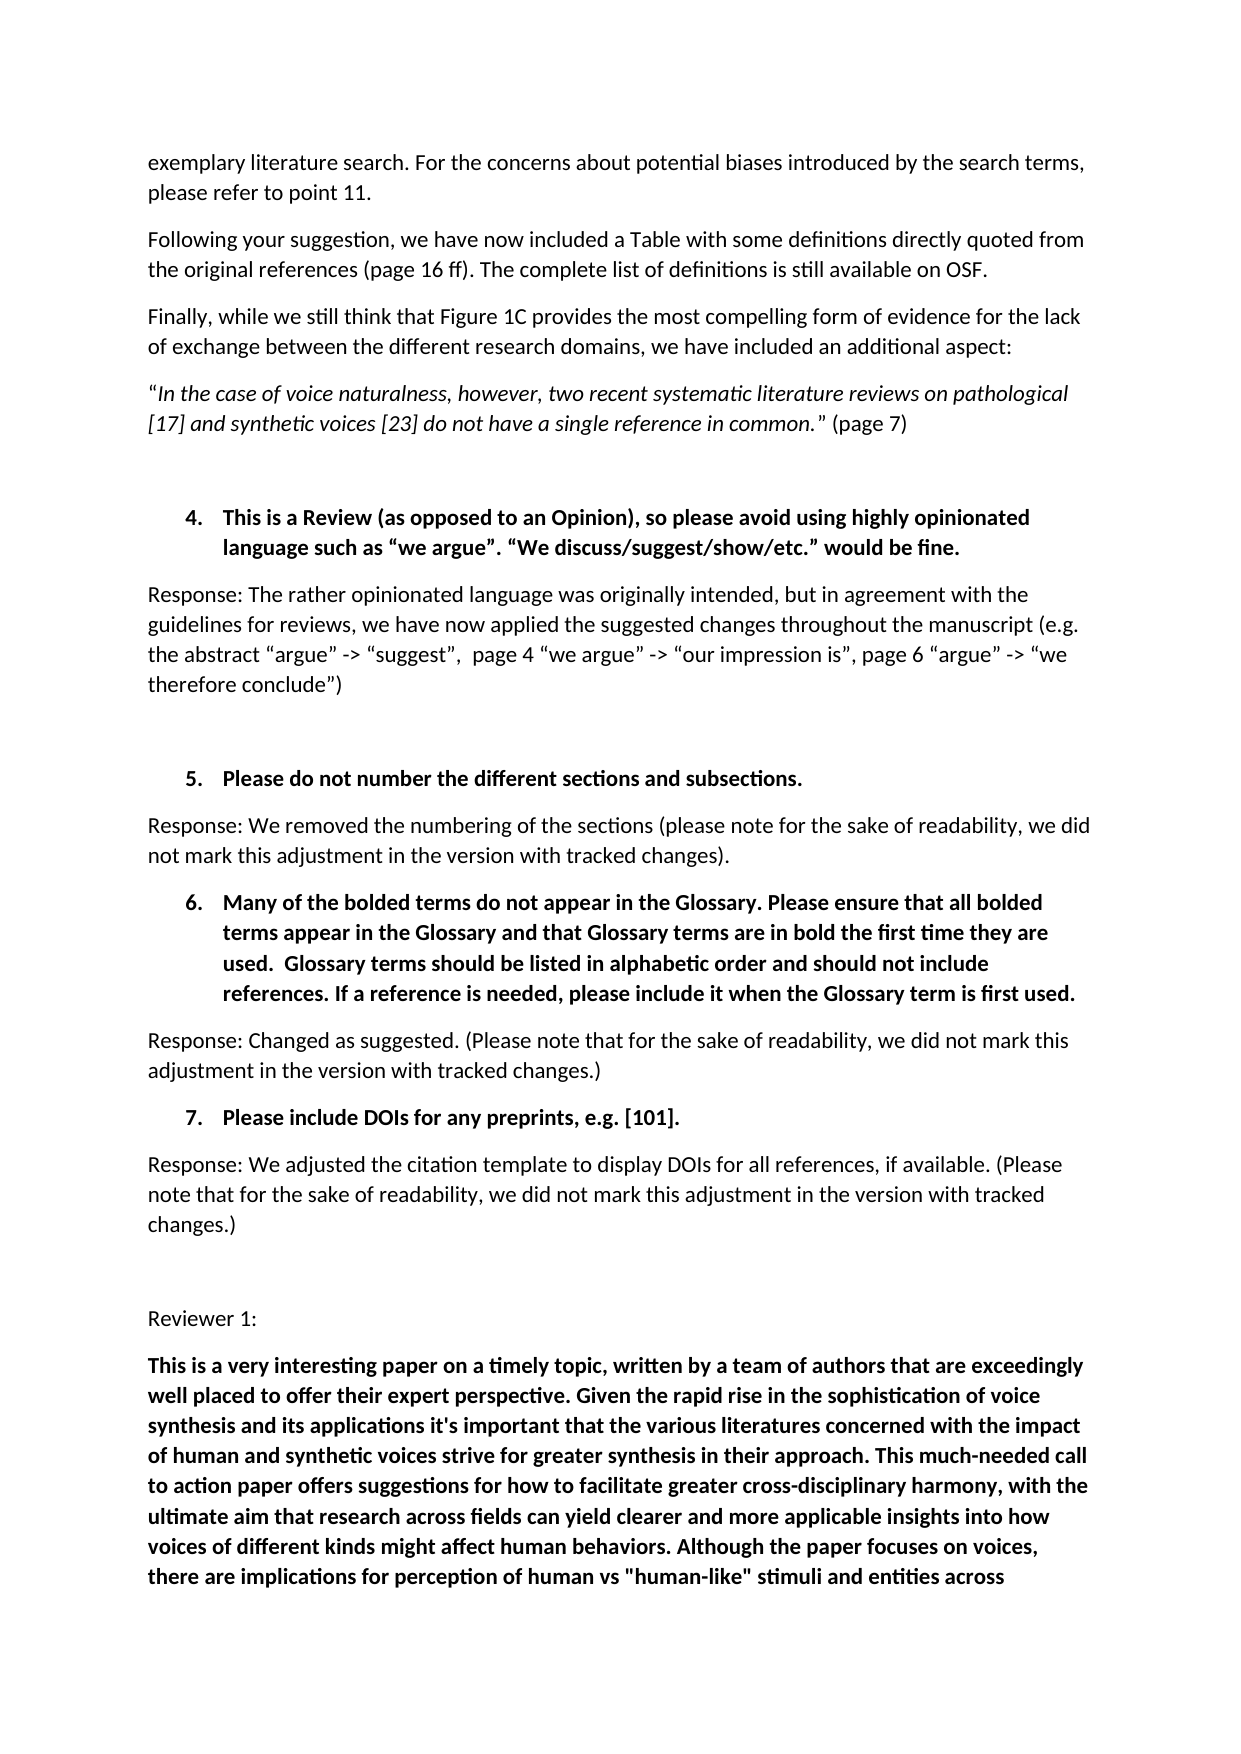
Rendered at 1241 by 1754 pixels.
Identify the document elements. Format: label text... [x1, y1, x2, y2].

text Response: We removed the numbering of the sections (please note for the sake of readability, we did not mark this adjustment in the version with tracked changes). [148, 811, 1093, 869]
text Following your suggestion, we have now included a Table with some definitions directly quoted from the original references (page 16 ff). The complete list of definitions is still available on OSF. [148, 225, 1093, 283]
list Please do not number the different sections and subsections. [185, 764, 1093, 792]
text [148, 148, 1093, 206]
text “In the case of voice naturalness, however, two recent systematic literature reviews on pathological [17] and synthetic voices [23] do not have a single reference in common.” (page 7) [148, 379, 1093, 437]
list Please include DOIs for any preprints, e.g. [101]. [185, 1103, 1093, 1131]
text Finally, while we still think that Figure 1C provides the most compelling form of evidence for the lack of exchange between the different research domains, we have included an additional aspect: [148, 302, 1093, 360]
text Response: Changed as suggested. (Please note that for the sake of readability, we did not mark this adjustment in the version with tracked changes.) [148, 1026, 1093, 1084]
list Many of the bolded terms do not appear in the Glossary. Please ensure that all bolded terms appear in the Glossary and that Glossary terms are in bold the first time they are used. Glossary terms should be listed in alphabetic order and should not include references. If a reference is needed, please include it when the Glossary term is first used. [185, 888, 1093, 1007]
text Response: The rather opinionated language was originally intended, but in agreement with the guidelines for reviews, we have now applied the suggested changes throughout the manuscript (e.g. the abstract “argue” -> “suggest”, page 4 “we argue” -> “our impression is”, page 6 “argue” -> “we therefore conclude”) [148, 580, 1093, 698]
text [148, 1351, 1093, 1590]
text Reviewer 1: [148, 1304, 1093, 1332]
